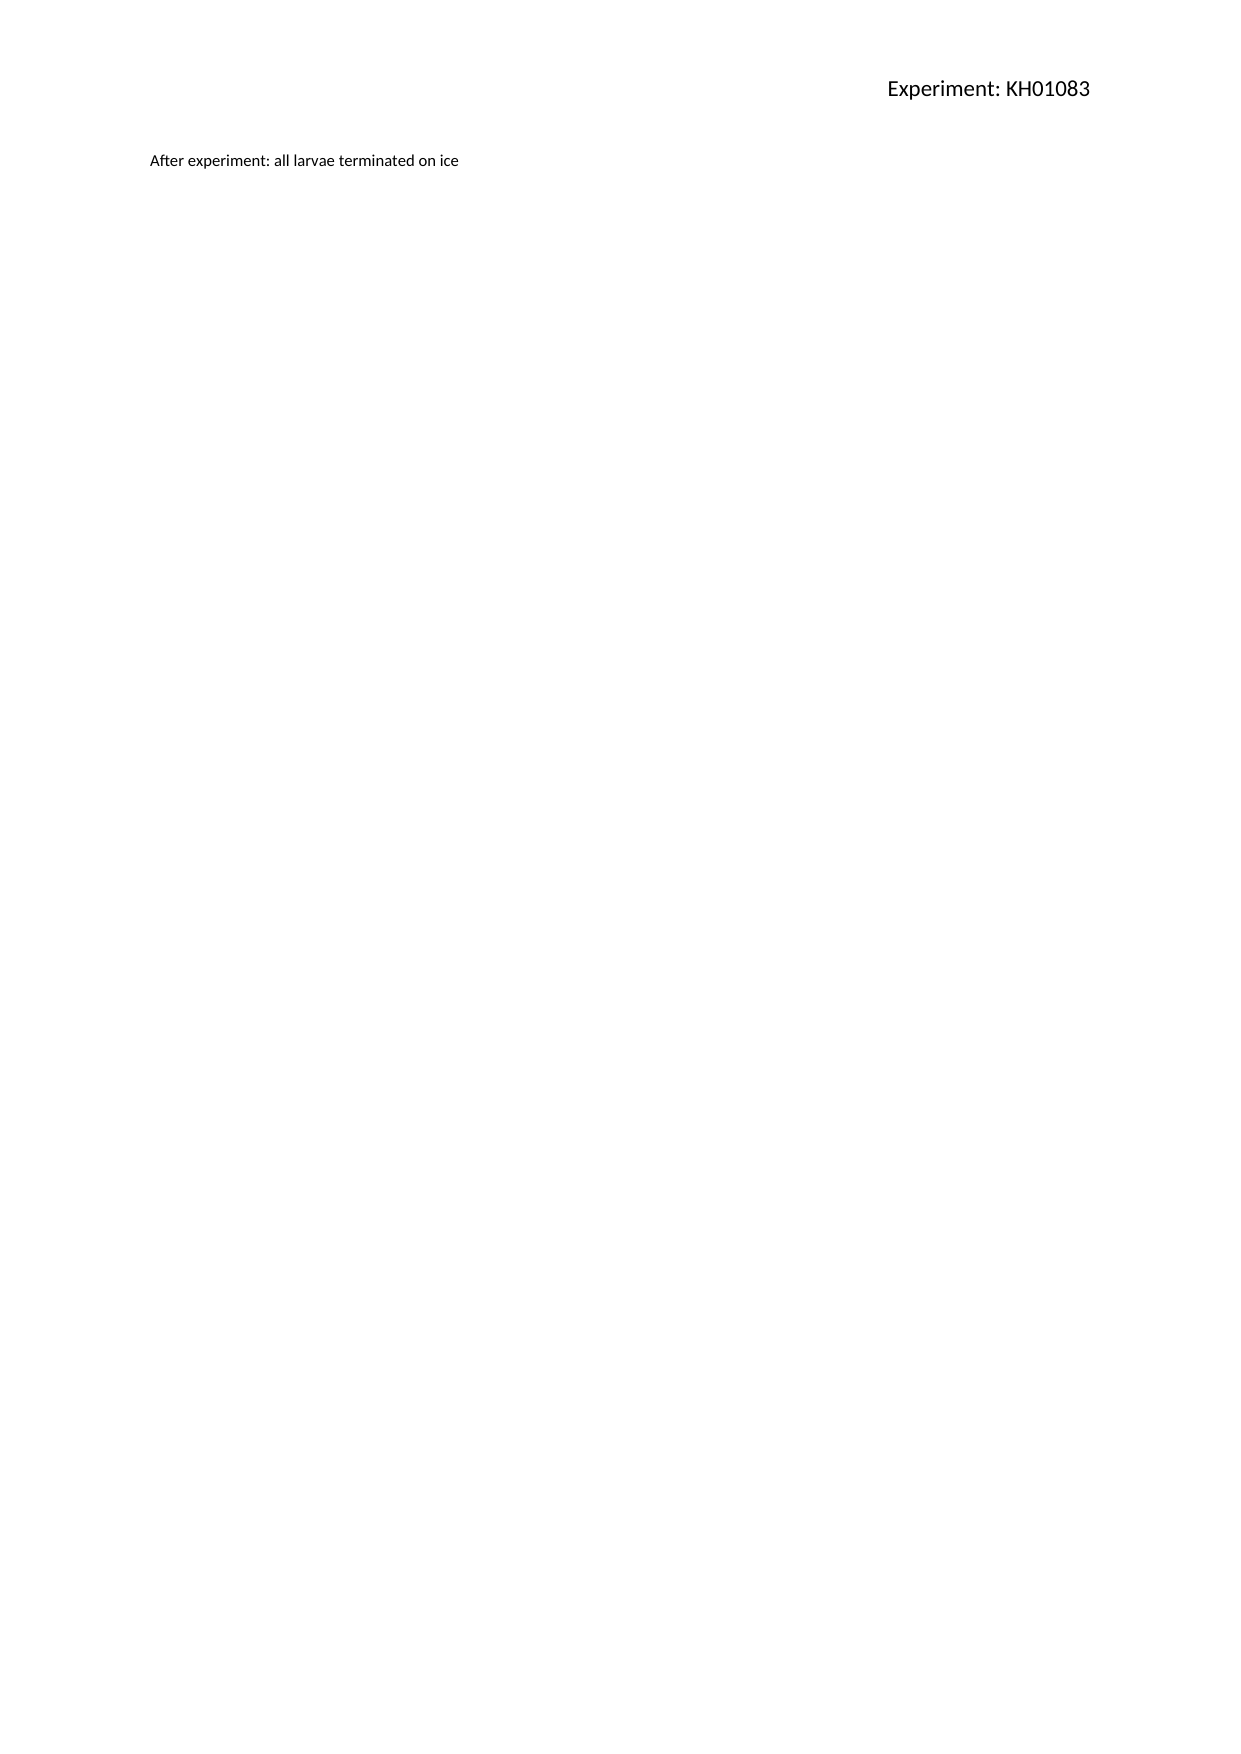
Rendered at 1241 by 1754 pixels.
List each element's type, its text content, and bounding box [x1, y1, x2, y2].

text After experiment: all larvae terminated on ice [150, 150, 1090, 170]
